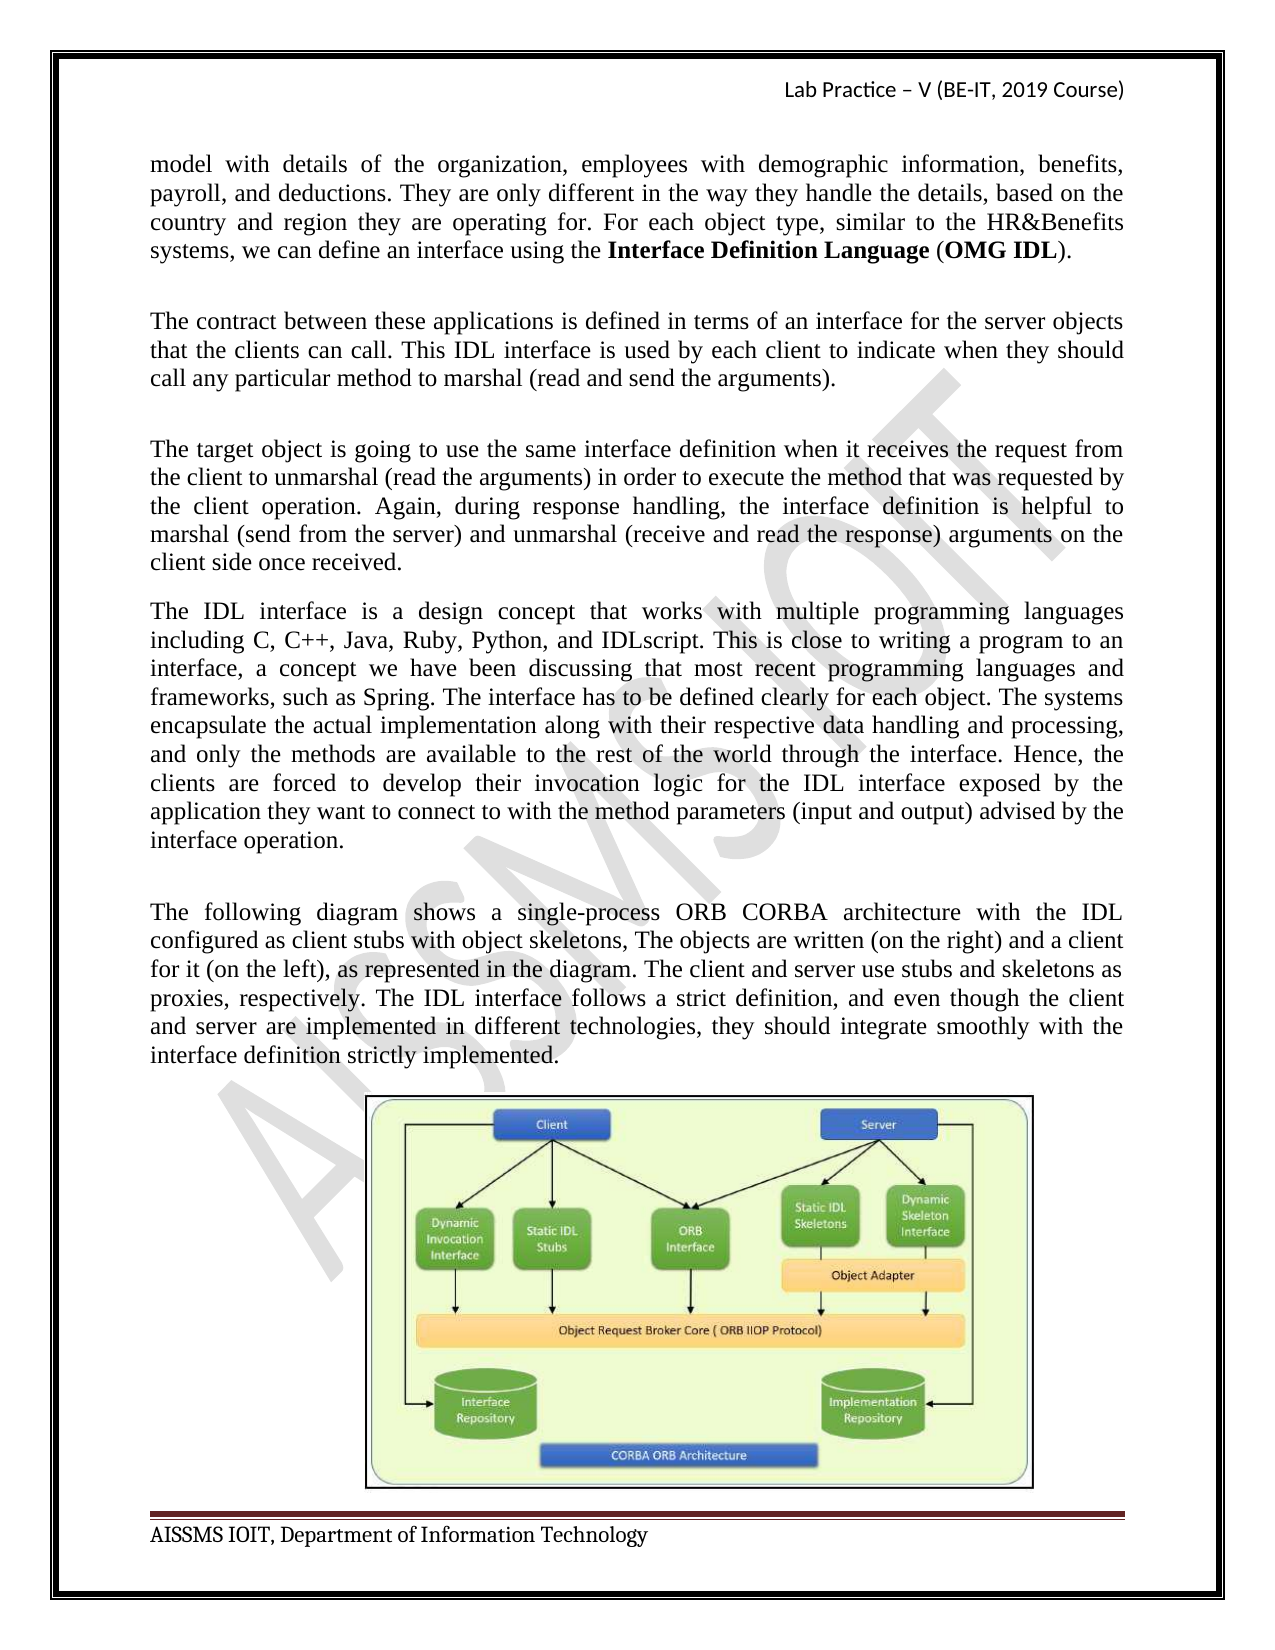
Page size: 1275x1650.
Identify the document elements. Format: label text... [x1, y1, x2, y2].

text The contract between these applications is defined in terms of an interface for the server objects that the clients can call. This IDL interface is used by each client to indicate when they should call any particular method to marshal (read and send the arguments). [150, 307, 1125, 392]
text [150, 150, 1125, 264]
text The following diagram shows a single-process ORB CORBA architecture with the IDL configured as client stubs with object skeletons, The objects are written (on the right) and a client for it (on the left), as represented in the diagram. The client and server use stubs and skeletons as proxies, respectively. The IDL interface follows a strict definition, and even though the client and server are implemented in different technologies, they should integrate smoothly with the interface definition strictly implemented. [150, 897, 1125, 1068]
picture [364, 1092, 1038, 1495]
text The target object is going to use the same interface definition when it receives the request from the client to unmarshal (read the arguments) in order to execute the method that was requested by the client operation. Again, during response handling, the interface definition is helpful to marshal (send from the server) and unmarshal (receive and read the response) arguments on the client side once received. [150, 435, 1125, 576]
text The IDL interface is a design concept that works with multiple programming languages including C, C++, Java, Ruby, Python, and IDLscript. This is close to writing a program to an interface, a concept we have been discussing that most recent programming languages and frameworks, such as Spring. The interface has to be defined clearly for each object. The systems encapsulate the actual implementation along with their respective data handling and processing, and only the methods are available to the rest of the world through the interface. Hence, the clients are forced to develop their invocation logic for the IDL interface exposed by the application they want to connect to with the method parameters (input and output) advised by the interface operation. [150, 597, 1125, 853]
